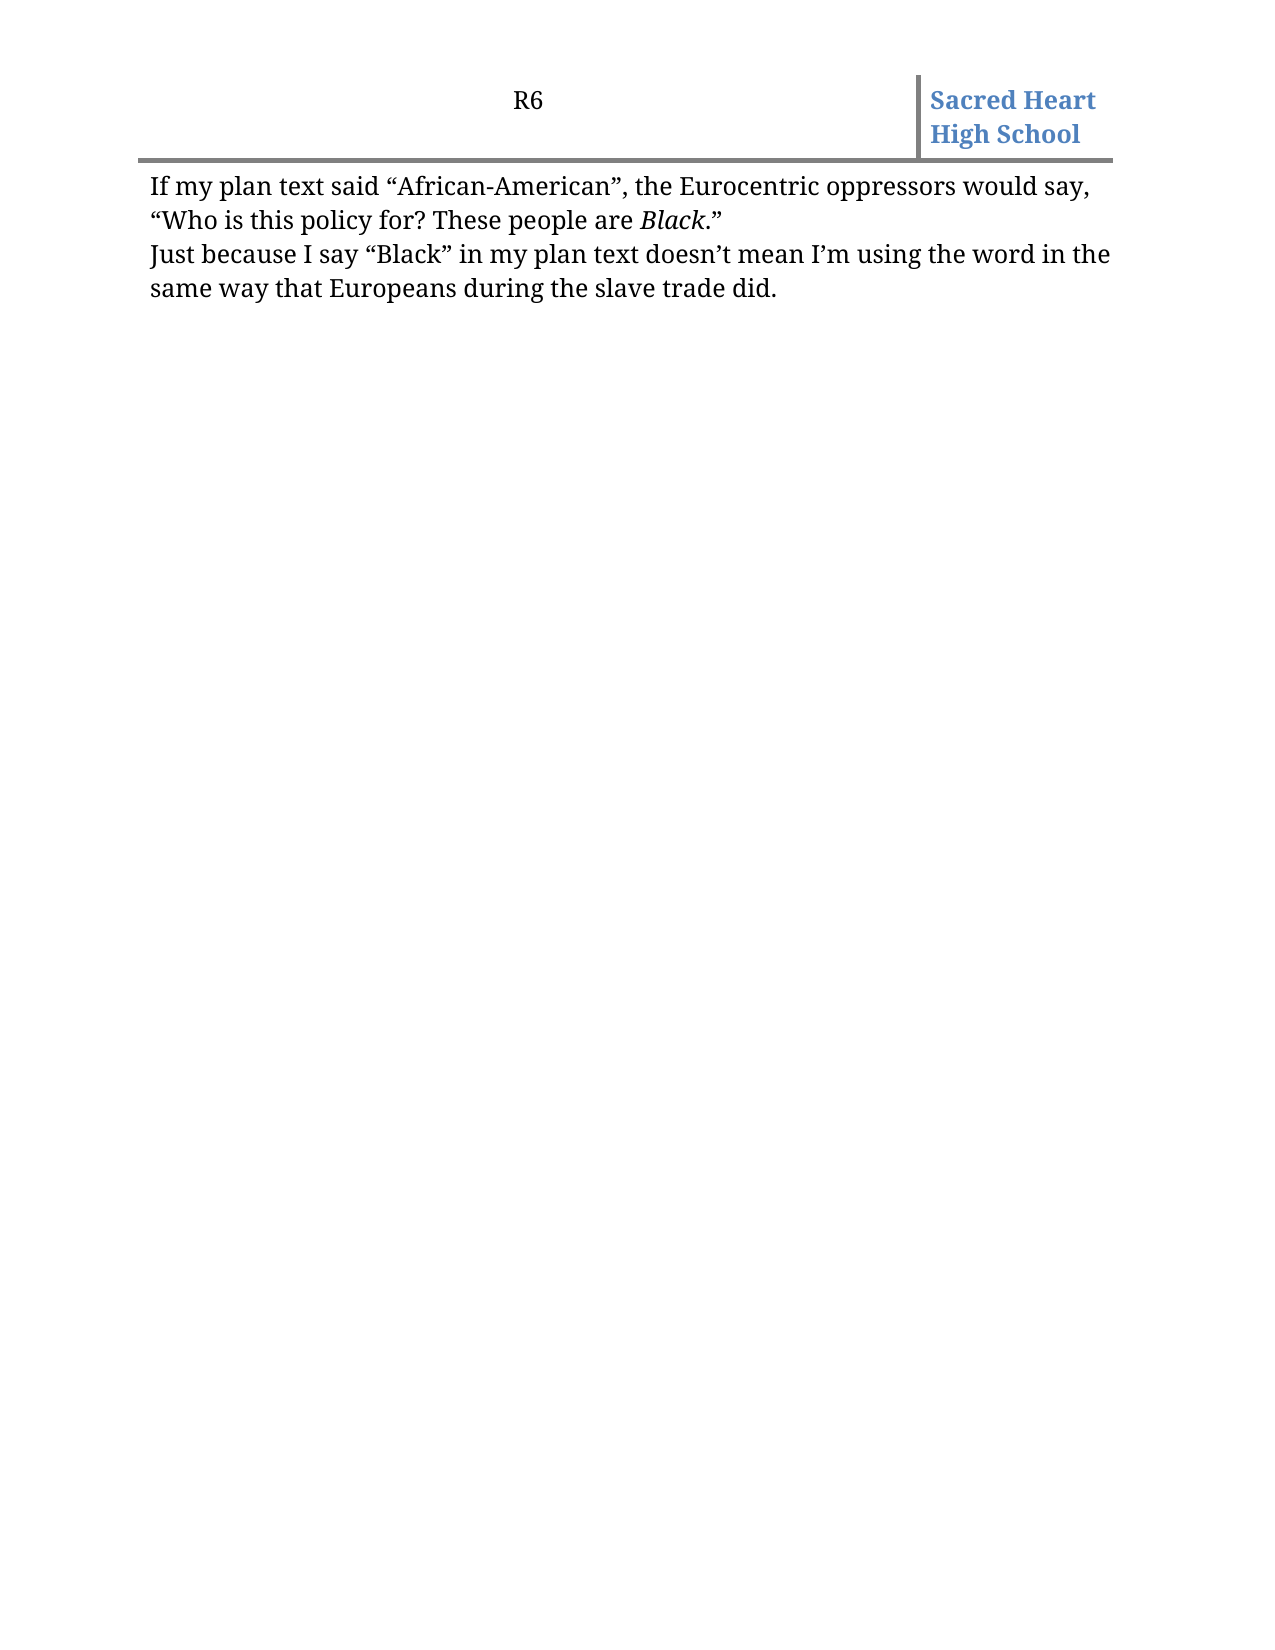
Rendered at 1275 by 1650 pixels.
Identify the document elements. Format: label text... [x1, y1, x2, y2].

text Just because I say “Black” in my plan text doesn’t mean I’m using the word in the same way that Europeans during the slave trade did. [150, 237, 1125, 305]
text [150, 168, 1125, 237]
